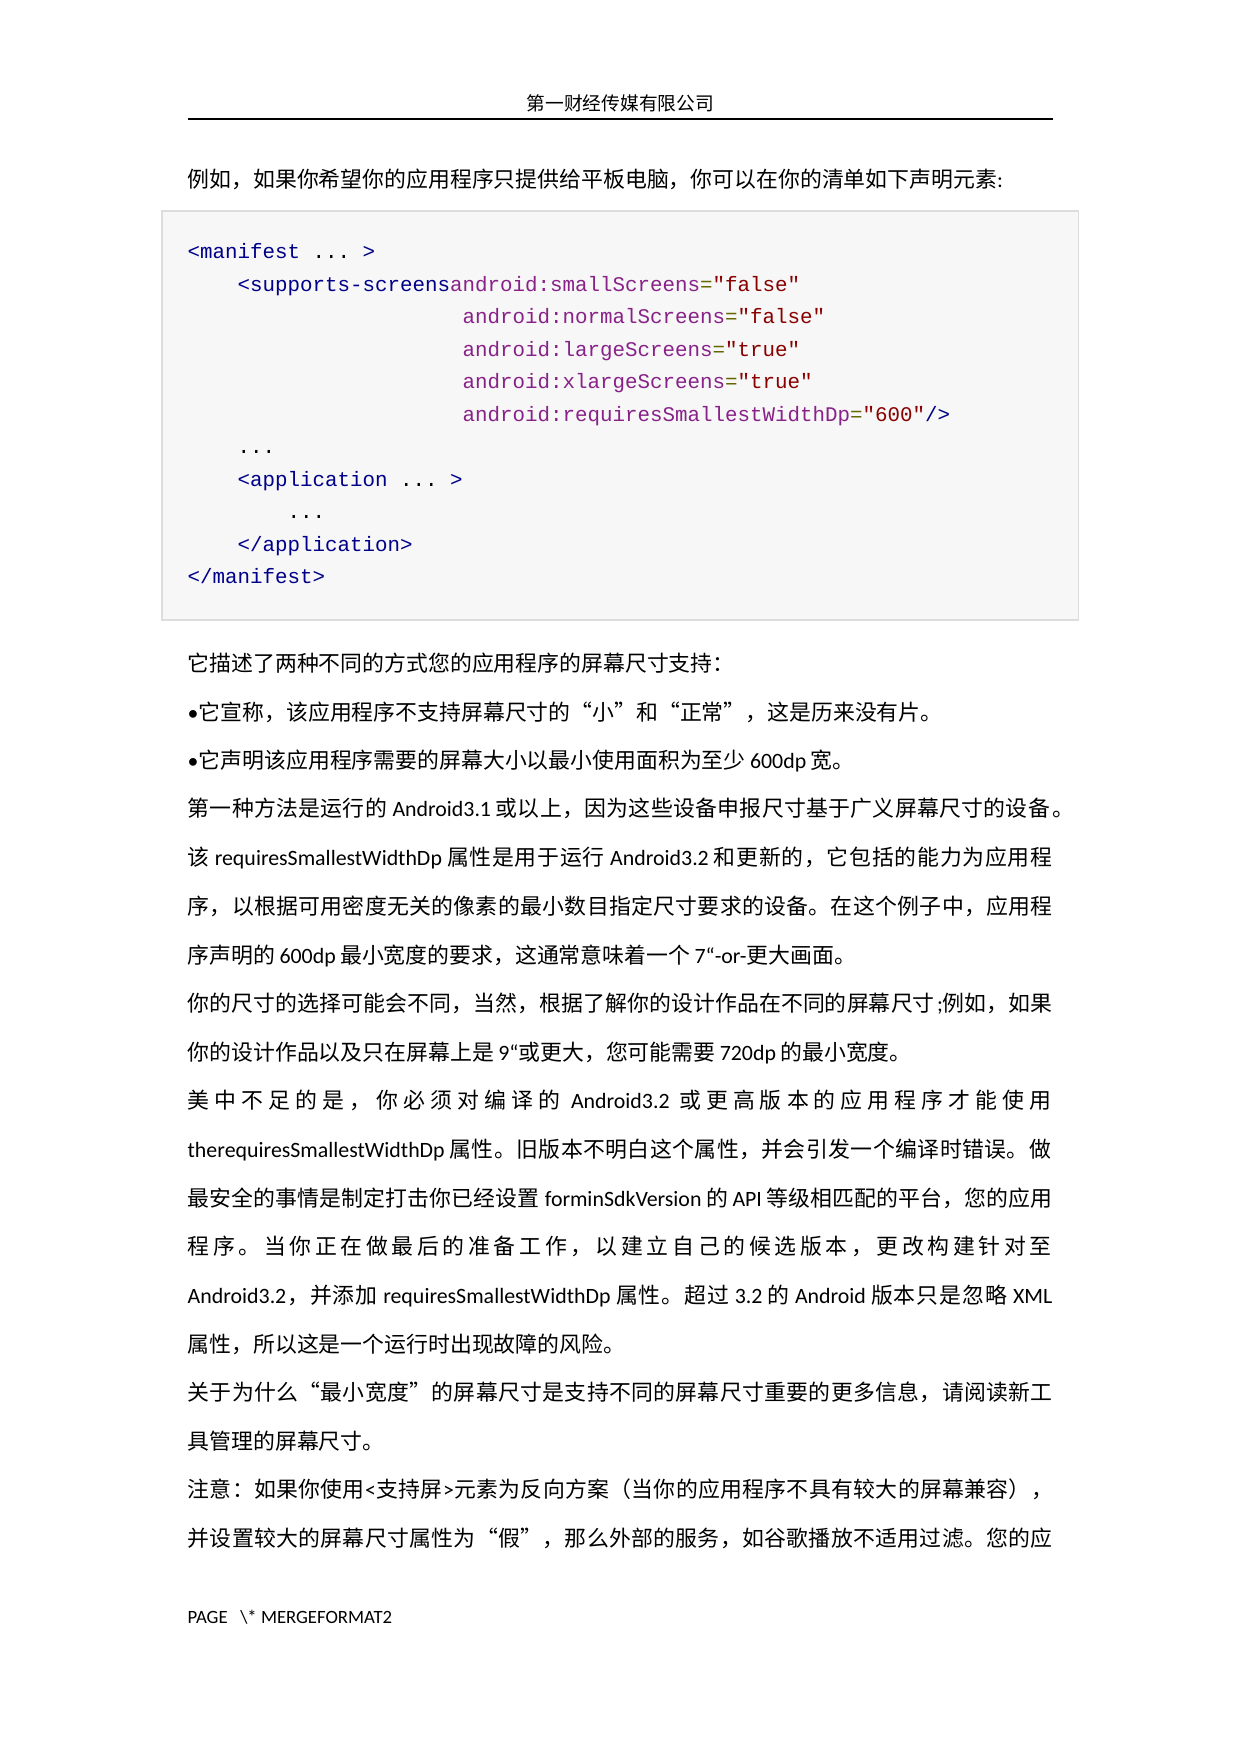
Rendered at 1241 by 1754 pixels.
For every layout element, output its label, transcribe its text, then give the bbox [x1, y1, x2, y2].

text 第一种方法是运行的Android3.1或以上，因为这些设备申报尺寸基于广义屏幕尺寸的设备。该requiresSmallestWidthDp属性是用于运行Android3.2和更新的，它包括的能力为应用程序，以根据可用密度无关的像素的最小数目指定尺寸要求的设备。在这个例子中，应用程序声明的600dp最小宽度的要求，这通常意味着一个7“-or-更大画面。 [187, 791, 1053, 970]
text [187, 1472, 1053, 1553]
text •它声明该应用程序需要的屏幕大小以最小使用面积为至少600dp宽。 [187, 743, 1053, 775]
text •它宣称，该应用程序不支持屏幕尺寸的“小”和“正常”，这是历来没有片。 [187, 694, 1053, 727]
text 你的尺寸的选择可能会不同，当然，根据了解你的设计作品在不同的屏幕尺寸;例如，如果你的设计作品以及只在屏幕上是9“或更大，您可能需要720dp的最小宽度。 [187, 986, 1053, 1067]
text <manifest ... > <supports-screensandroid:smallScreens="false" android:normalScreens="false" android:largeScreens="true" android:xlargeScreens="true" android:requiresSmallestWidthDp="600"/> ... <application ... > ... </application> </manifest> [163, 212, 1078, 619]
text 它描述了两种不同的方式您的应用程序的屏幕尺寸支持： [187, 646, 1053, 678]
text 例如，如果你希望你的应用程序只提供给平板电脑，你可以在你的清单如下声明元素: [187, 162, 1053, 194]
text 关于为什么“最小宽度”的屏幕尺寸是支持不同的屏幕尺寸重要的更多信息，请阅读新工具管理的屏幕尺寸。 [187, 1375, 1053, 1456]
text 美中不足的是，你必须对编译的Android3.2或更高版本的应用程序才能使用therequiresSmallestWidthDp属性。旧版本不明白这个属性，并会引发一个编译时错误。做最安全的事情是制定打击你已经设置forminSdkVersion的API等级相匹配的平台，您的应用程序。当你正在做最后的准备工作，以建立自己的候选版本，更改构建针对至Android3.2，并添加requiresSmallestWidthDp属性。超过3.2的Android版本只是忽略XML属性，所以这是一个运行时出现故障的风险。 [187, 1083, 1053, 1359]
